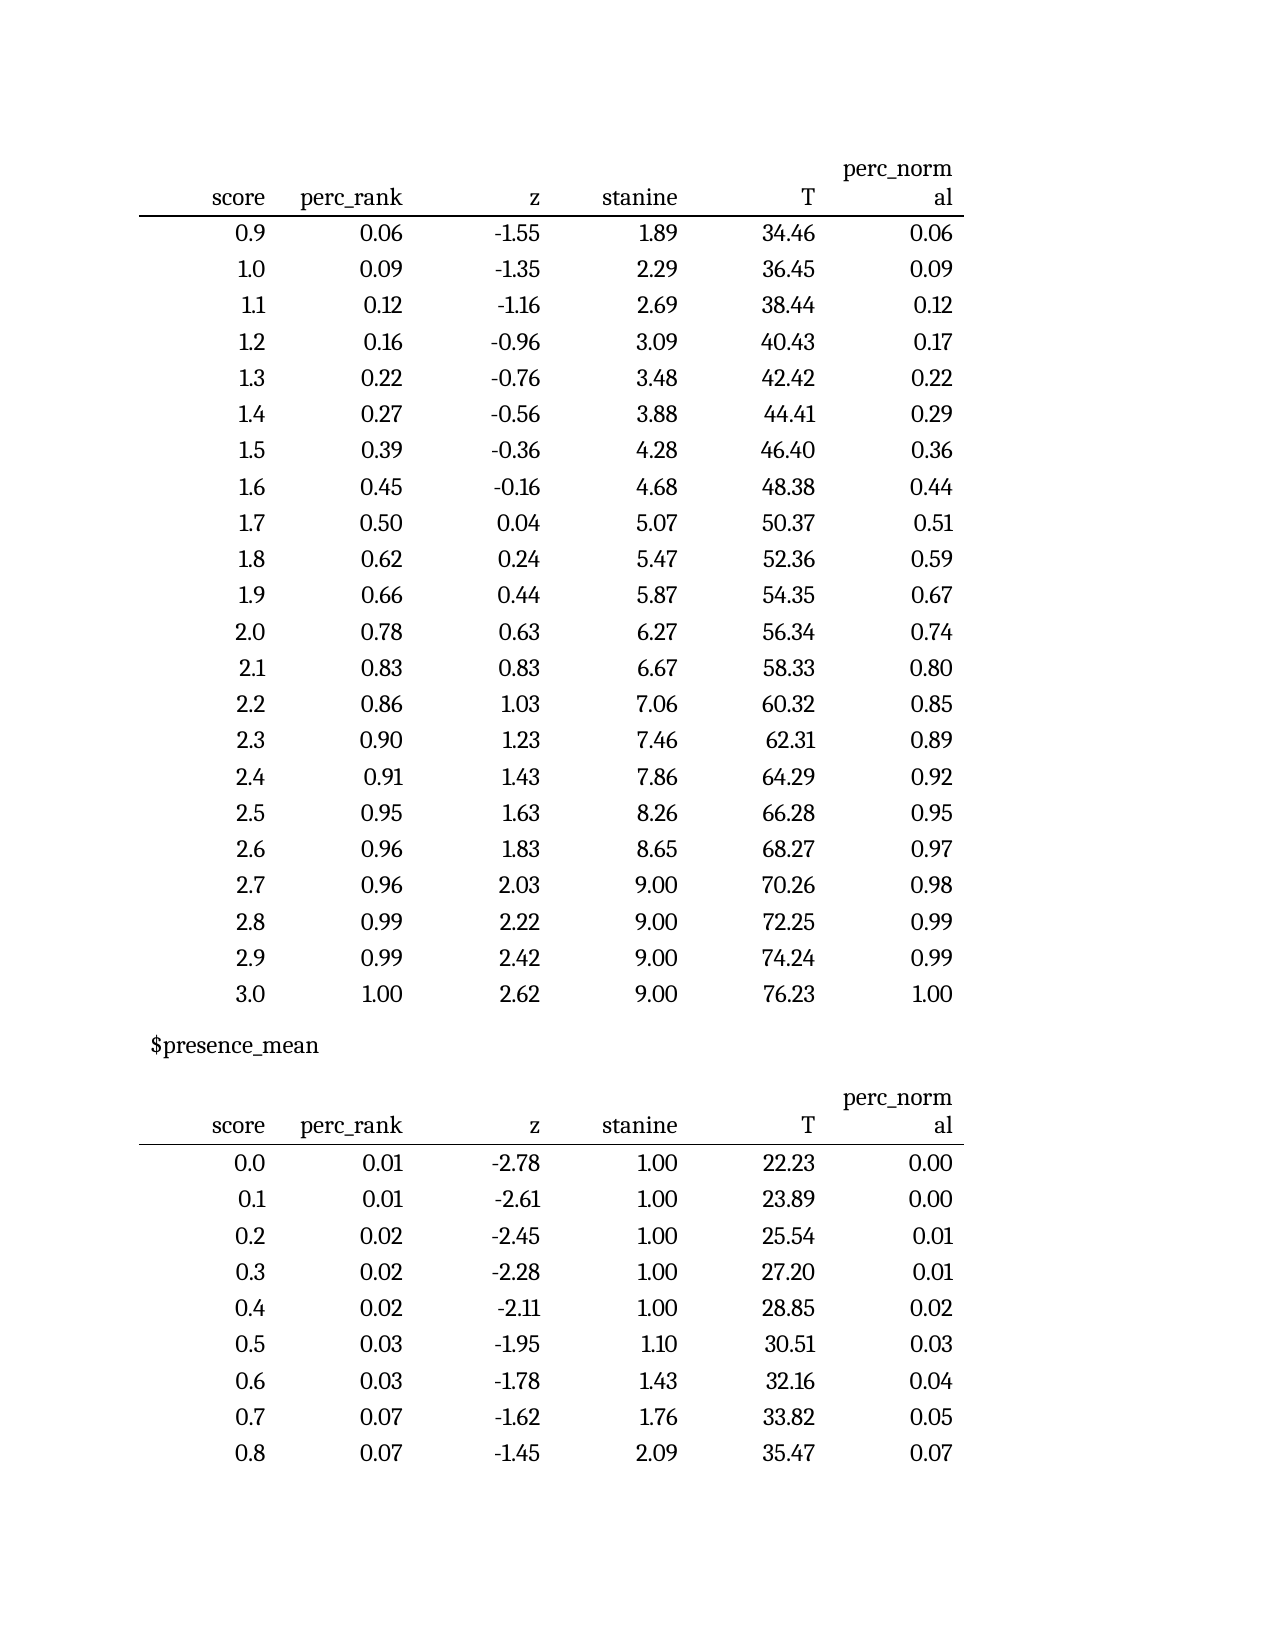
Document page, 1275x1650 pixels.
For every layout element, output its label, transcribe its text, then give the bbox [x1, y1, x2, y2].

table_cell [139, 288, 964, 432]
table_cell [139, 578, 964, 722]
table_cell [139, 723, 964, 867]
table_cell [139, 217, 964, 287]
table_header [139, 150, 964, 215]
text $presence_mean [150, 1031, 1125, 1060]
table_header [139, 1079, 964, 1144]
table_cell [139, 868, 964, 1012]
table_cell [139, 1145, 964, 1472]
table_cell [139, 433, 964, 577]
